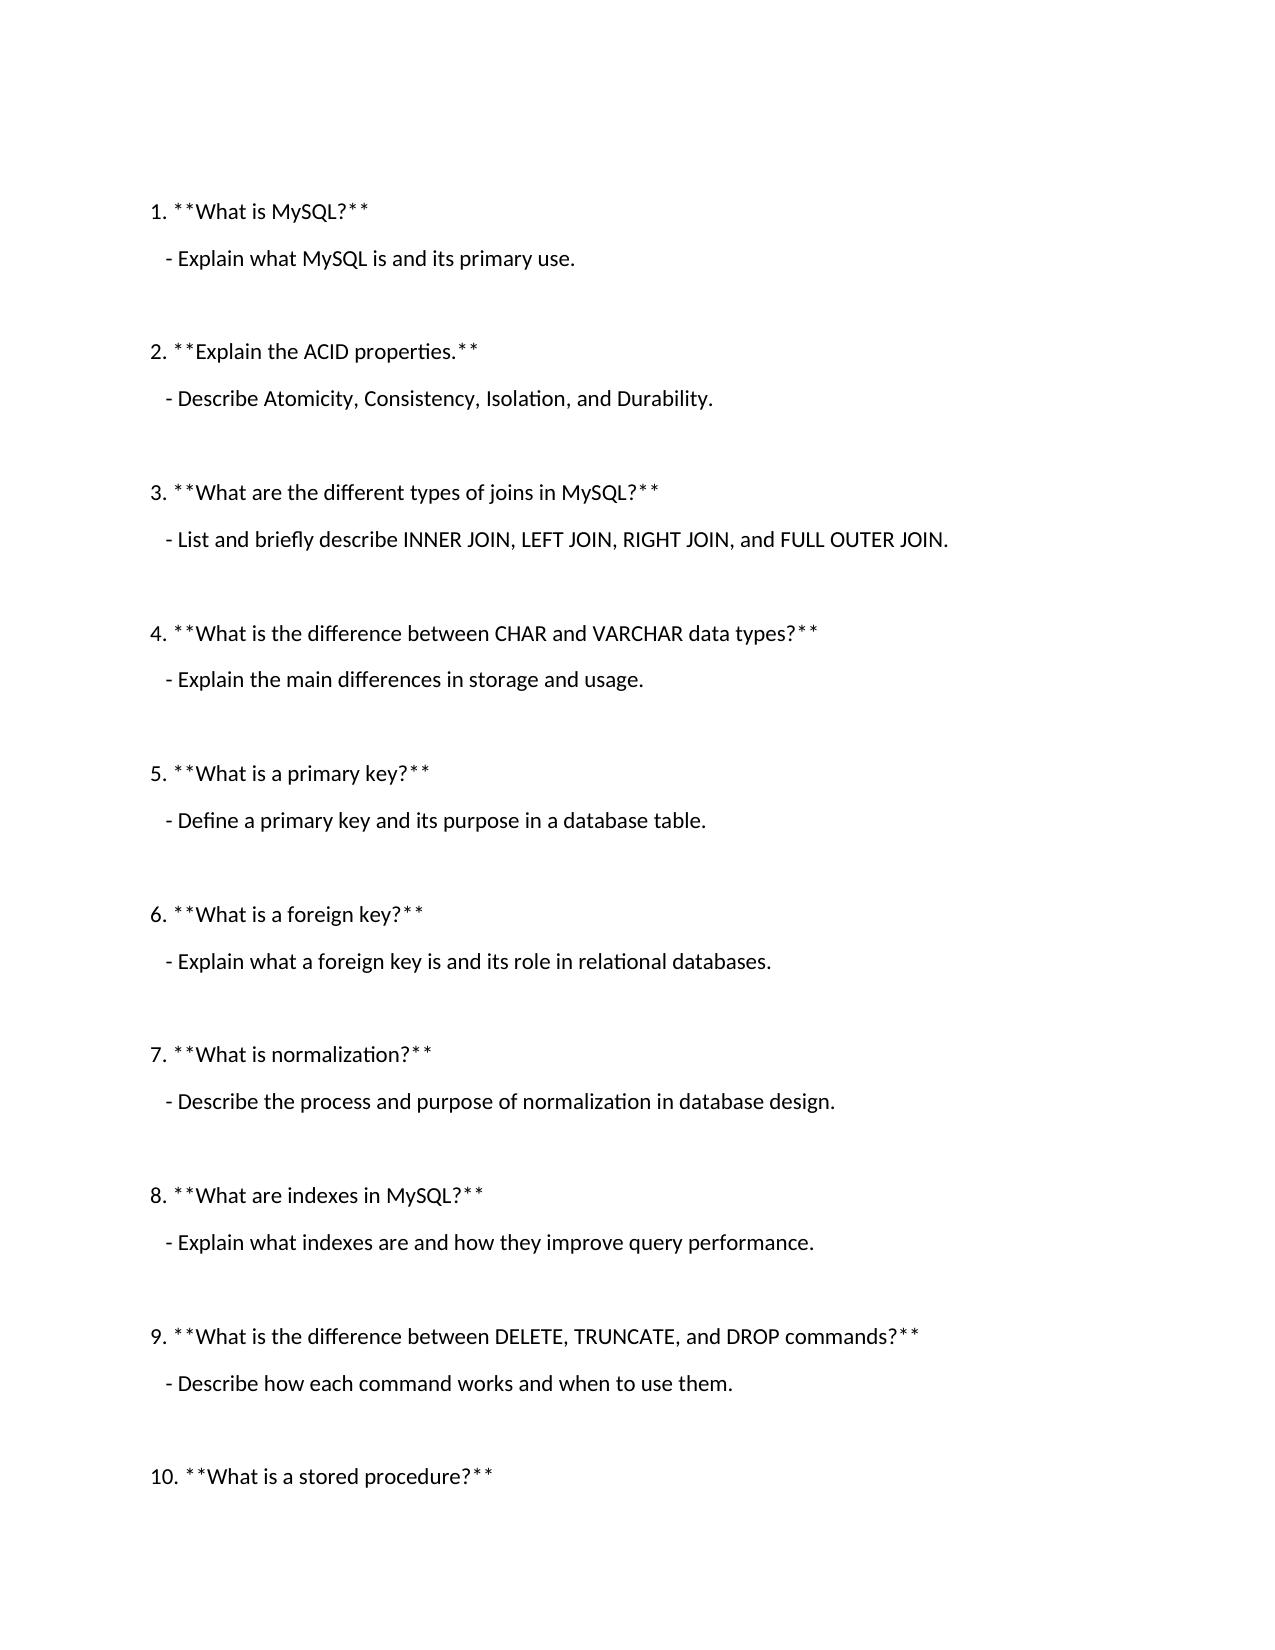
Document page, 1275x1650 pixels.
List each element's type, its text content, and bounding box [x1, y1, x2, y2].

text - List and briefly describe INNER JOIN, LEFT JOIN, RIGHT JOIN, and FULL OUTER JOIN. [150, 525, 1125, 553]
text 4. **What is the difference between CHAR and VARCHAR data types?** [150, 619, 1125, 647]
text 5. **What is a primary key?** [150, 759, 1125, 787]
text 6. **What is a foreign key?** [150, 900, 1125, 928]
text - Define a primary key and its purpose in a database table. [150, 806, 1125, 834]
text - Explain what a foreign key is and its role in relational databases. [150, 947, 1125, 975]
text - Explain the main differences in storage and usage. [150, 666, 1125, 694]
text 10. **What is a stored procedure?** [150, 1462, 1125, 1491]
text 8. **What are indexes in MySQL?** [150, 1181, 1125, 1209]
text - Describe how each command works and when to use them. [150, 1369, 1125, 1397]
text 9. **What is the difference between DELETE, TRUNCATE, and DROP commands?** [150, 1322, 1125, 1350]
text - Explain what indexes are and how they improve query performance. [150, 1228, 1125, 1256]
text - Describe Atomicity, Consistency, Isolation, and Durability. [150, 384, 1125, 412]
text 2. **Explain the ACID properties.** [150, 337, 1125, 366]
text - Explain what MySQL is and its primary use. [150, 244, 1125, 272]
text - Describe the process and purpose of normalization in database design. [150, 1087, 1125, 1116]
text 1. **What is MySQL?** [150, 197, 1125, 225]
text 7. **What is normalization?** [150, 1041, 1125, 1069]
text 3. **What are the different types of joins in MySQL?** [150, 478, 1125, 506]
